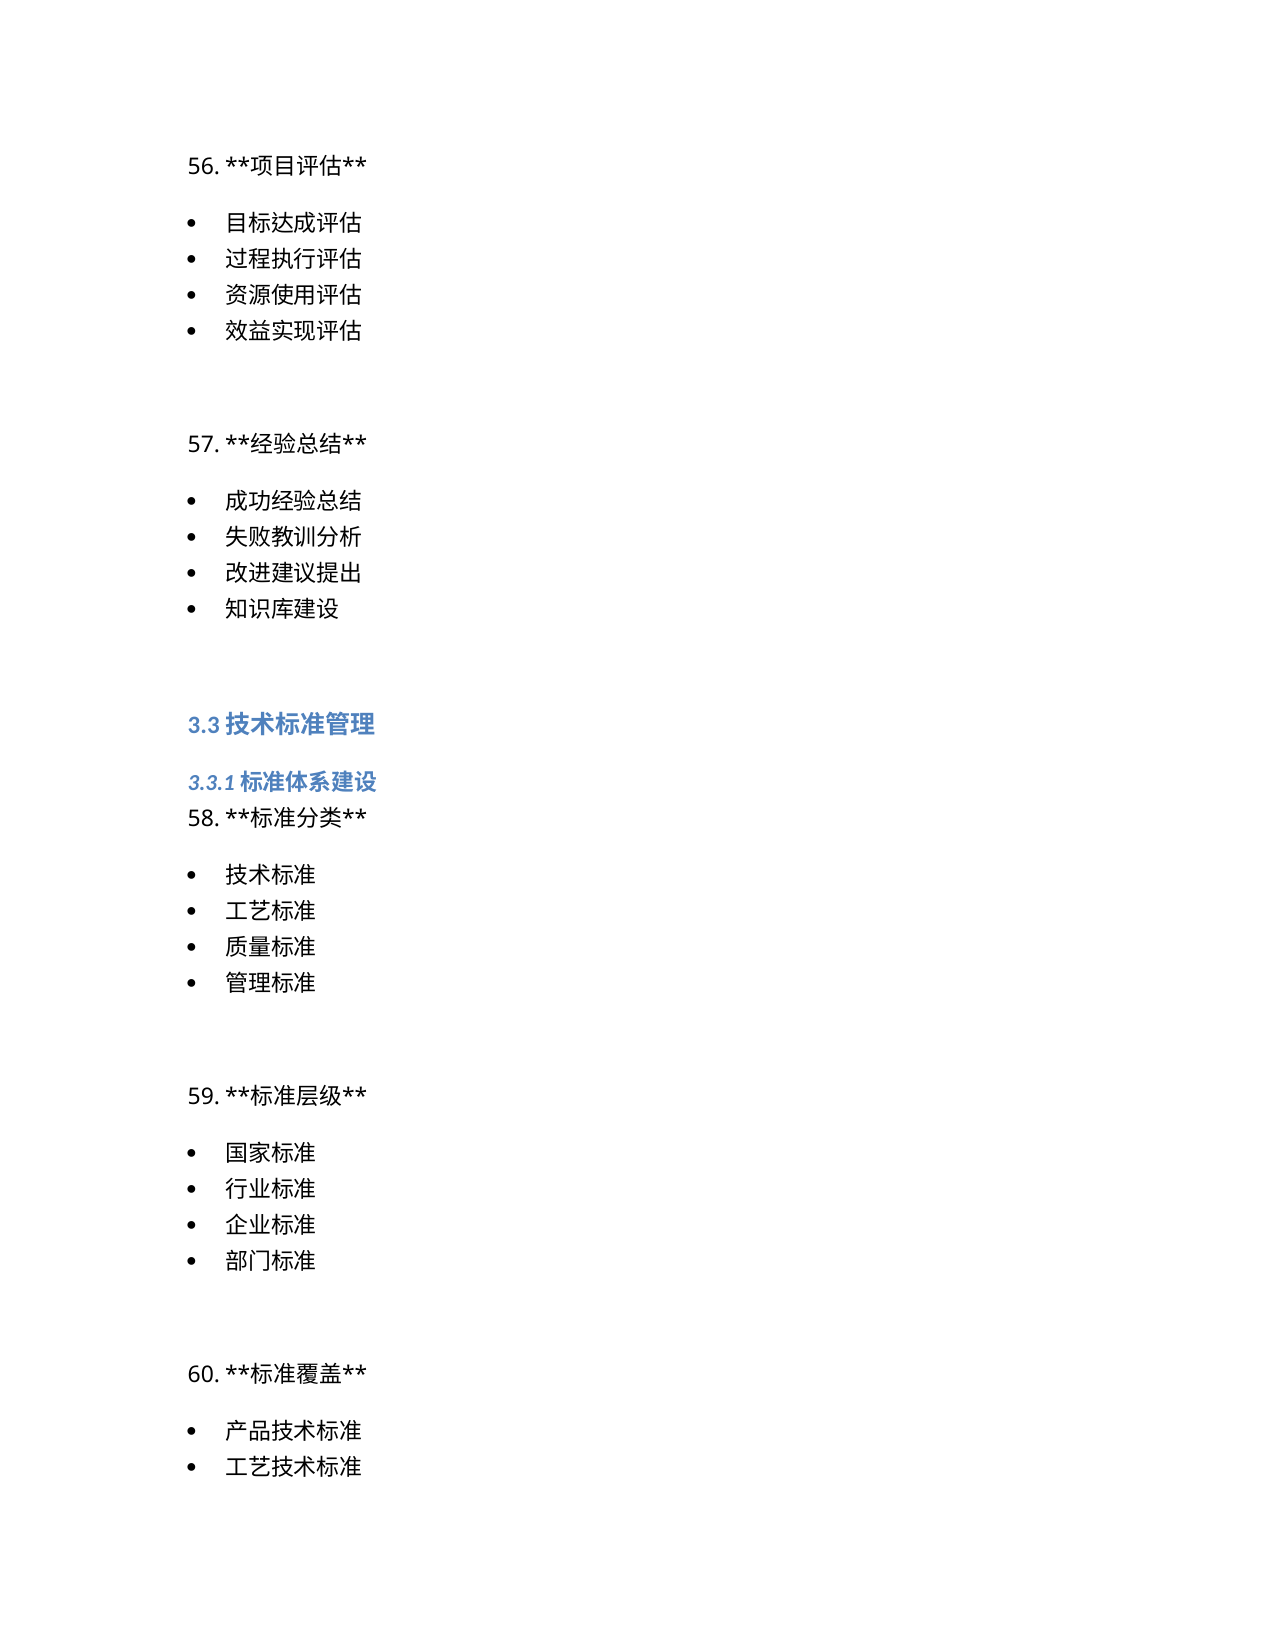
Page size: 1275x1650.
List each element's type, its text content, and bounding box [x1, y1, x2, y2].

list **项目评估** [187, 150, 1087, 181]
list 知识库建设 [187, 593, 1087, 624]
list **经验总结** [187, 428, 1087, 459]
subtitle 3.3 技术标准管理 [187, 706, 1087, 740]
list 目标达成评估 [187, 207, 1087, 238]
list 工艺技术标准 [187, 1451, 1087, 1482]
list 过程执行评估 [187, 243, 1087, 274]
list **标准分类** [187, 802, 1087, 833]
list 国家标准 [187, 1137, 1087, 1168]
list 成功经验总结 [187, 485, 1087, 516]
list 产品技术标准 [187, 1415, 1087, 1446]
list 失败教训分析 [187, 521, 1087, 552]
list 管理标准 [187, 967, 1087, 998]
list 资源使用评估 [187, 279, 1087, 310]
list 企业标准 [187, 1209, 1087, 1240]
list 工艺标准 [187, 895, 1087, 926]
list 效益实现评估 [187, 314, 1087, 346]
list 质量标准 [187, 931, 1087, 962]
list 部门标准 [187, 1245, 1087, 1276]
list 技术标准 [187, 859, 1087, 890]
list **标准覆盖** [187, 1358, 1087, 1390]
list **标准层级** [187, 1080, 1087, 1112]
list 改进建议提出 [187, 557, 1087, 588]
subtitle 3.3.1 标准体系建设 [187, 766, 1087, 797]
list 行业标准 [187, 1173, 1087, 1204]
